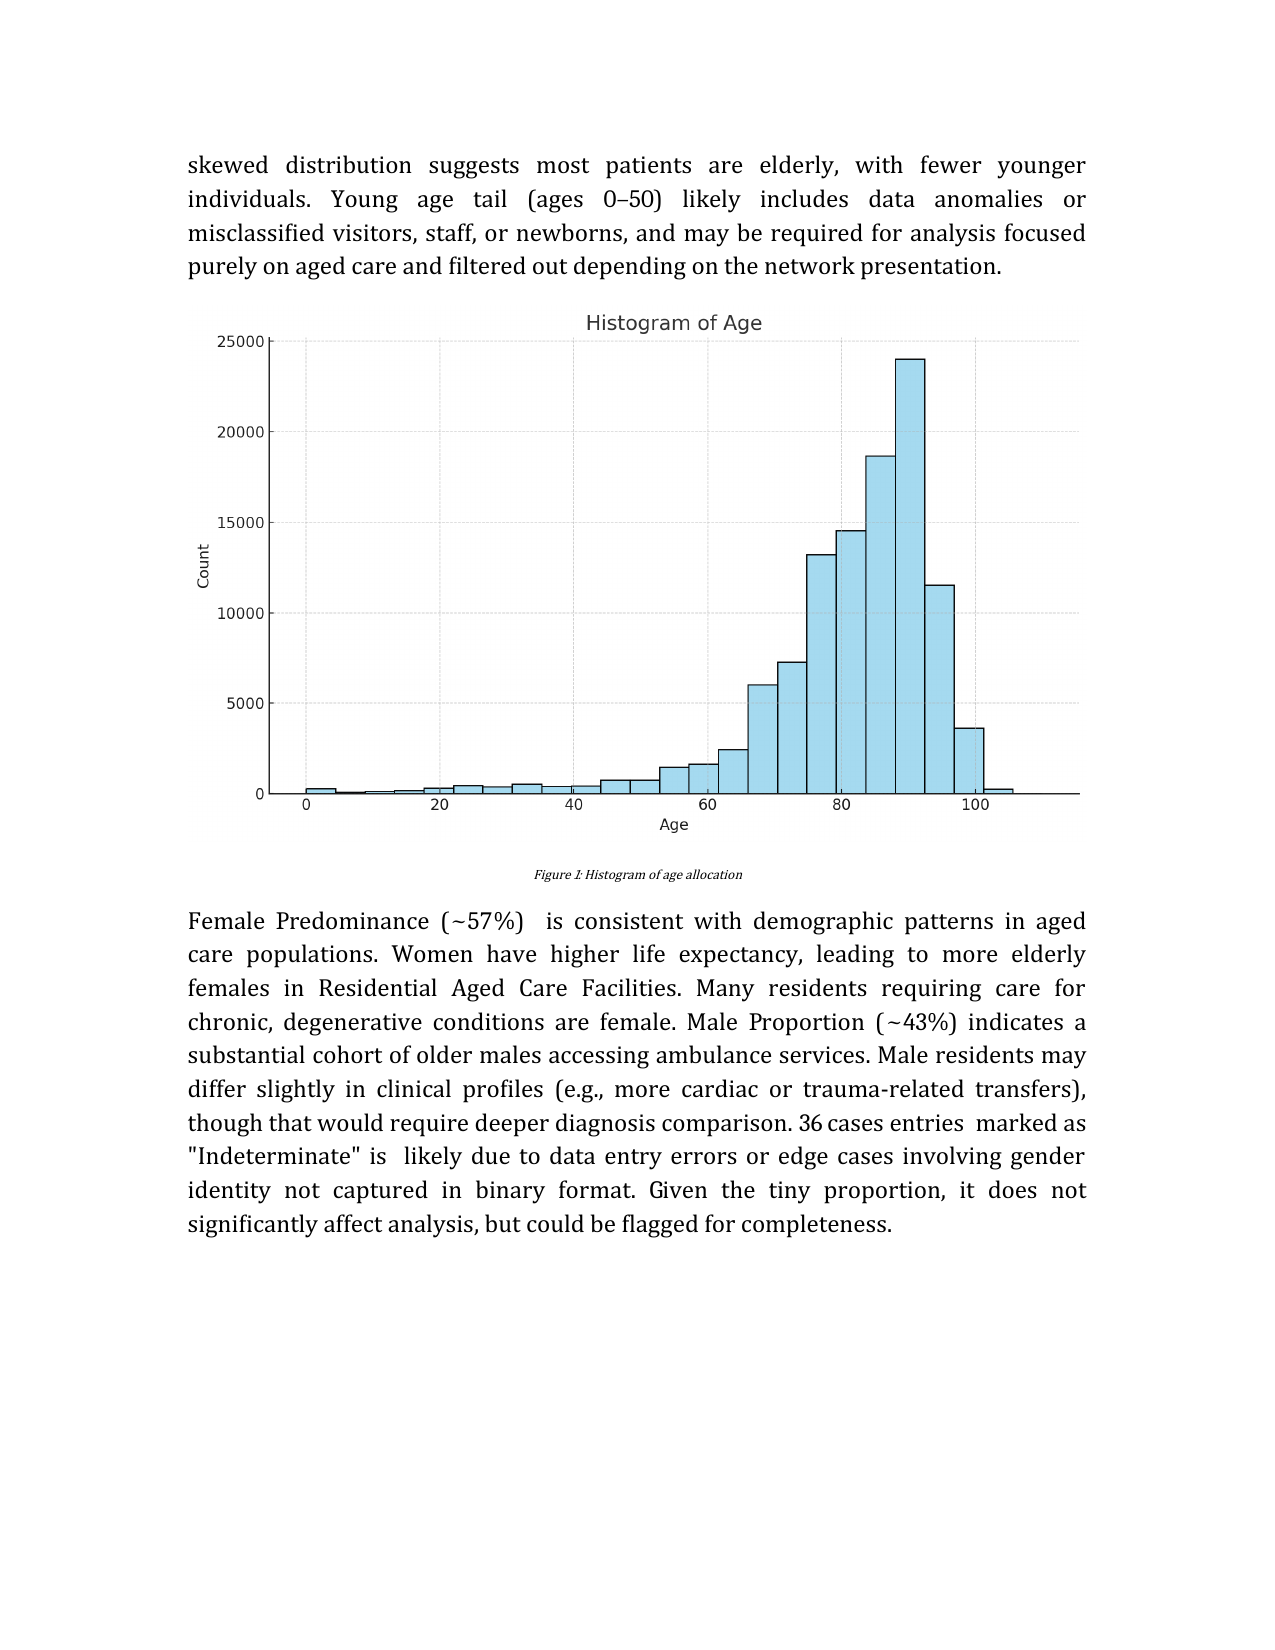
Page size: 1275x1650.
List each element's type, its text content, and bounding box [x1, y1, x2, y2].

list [187, 150, 1087, 280]
picture [187, 305, 1088, 842]
list Female Predominance (~57%) is consistent with demographic patterns in aged care populations. Women have higher life expectancy, leading to more elderly females in Residential Aged Care Facilities. Many residents requiring care for chronic, degenerative conditions are female. Male Proportion (~43%) indicates a substantial cohort of older males accessing ambulance services. Male residents may differ slightly in clinical profiles (e.g., more cardiac or trauma-related transfers), though that would require deeper diagnosis comparison. 36 cases entries marked as "Indeterminate" is likely due to data entry errors or edge cases involving gender identity not captured in binary format. Given the tiny proportion, it does not significantly affect analysis, but could be flagged for completeness. [187, 906, 1087, 1238]
text Figure 1: Histogram of age allocation [187, 867, 1087, 882]
